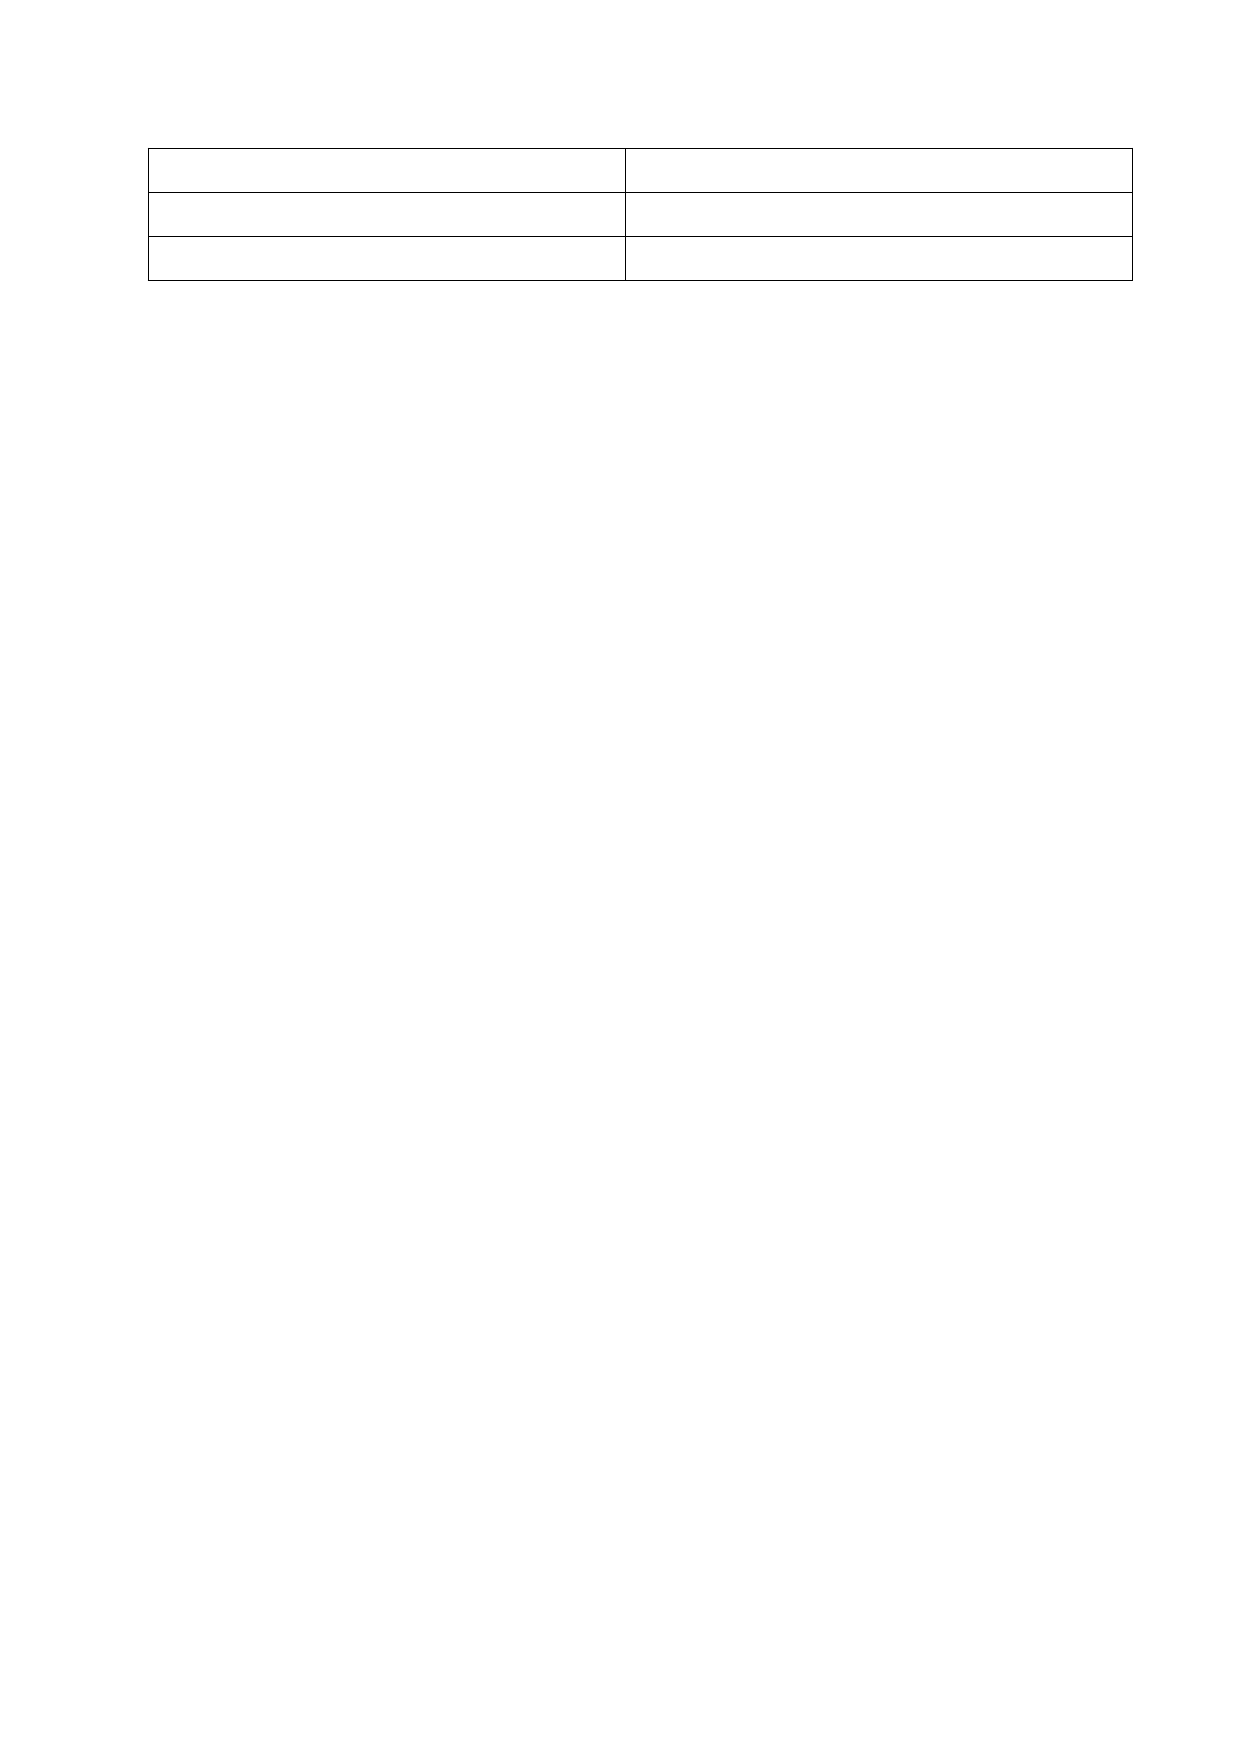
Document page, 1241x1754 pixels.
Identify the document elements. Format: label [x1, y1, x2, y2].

table_cell [626, 193, 1132, 236]
table_cell [626, 149, 1132, 192]
table_cell [149, 193, 625, 236]
table_cell [149, 149, 625, 192]
table_cell [626, 237, 1132, 280]
table_cell [149, 237, 625, 280]
